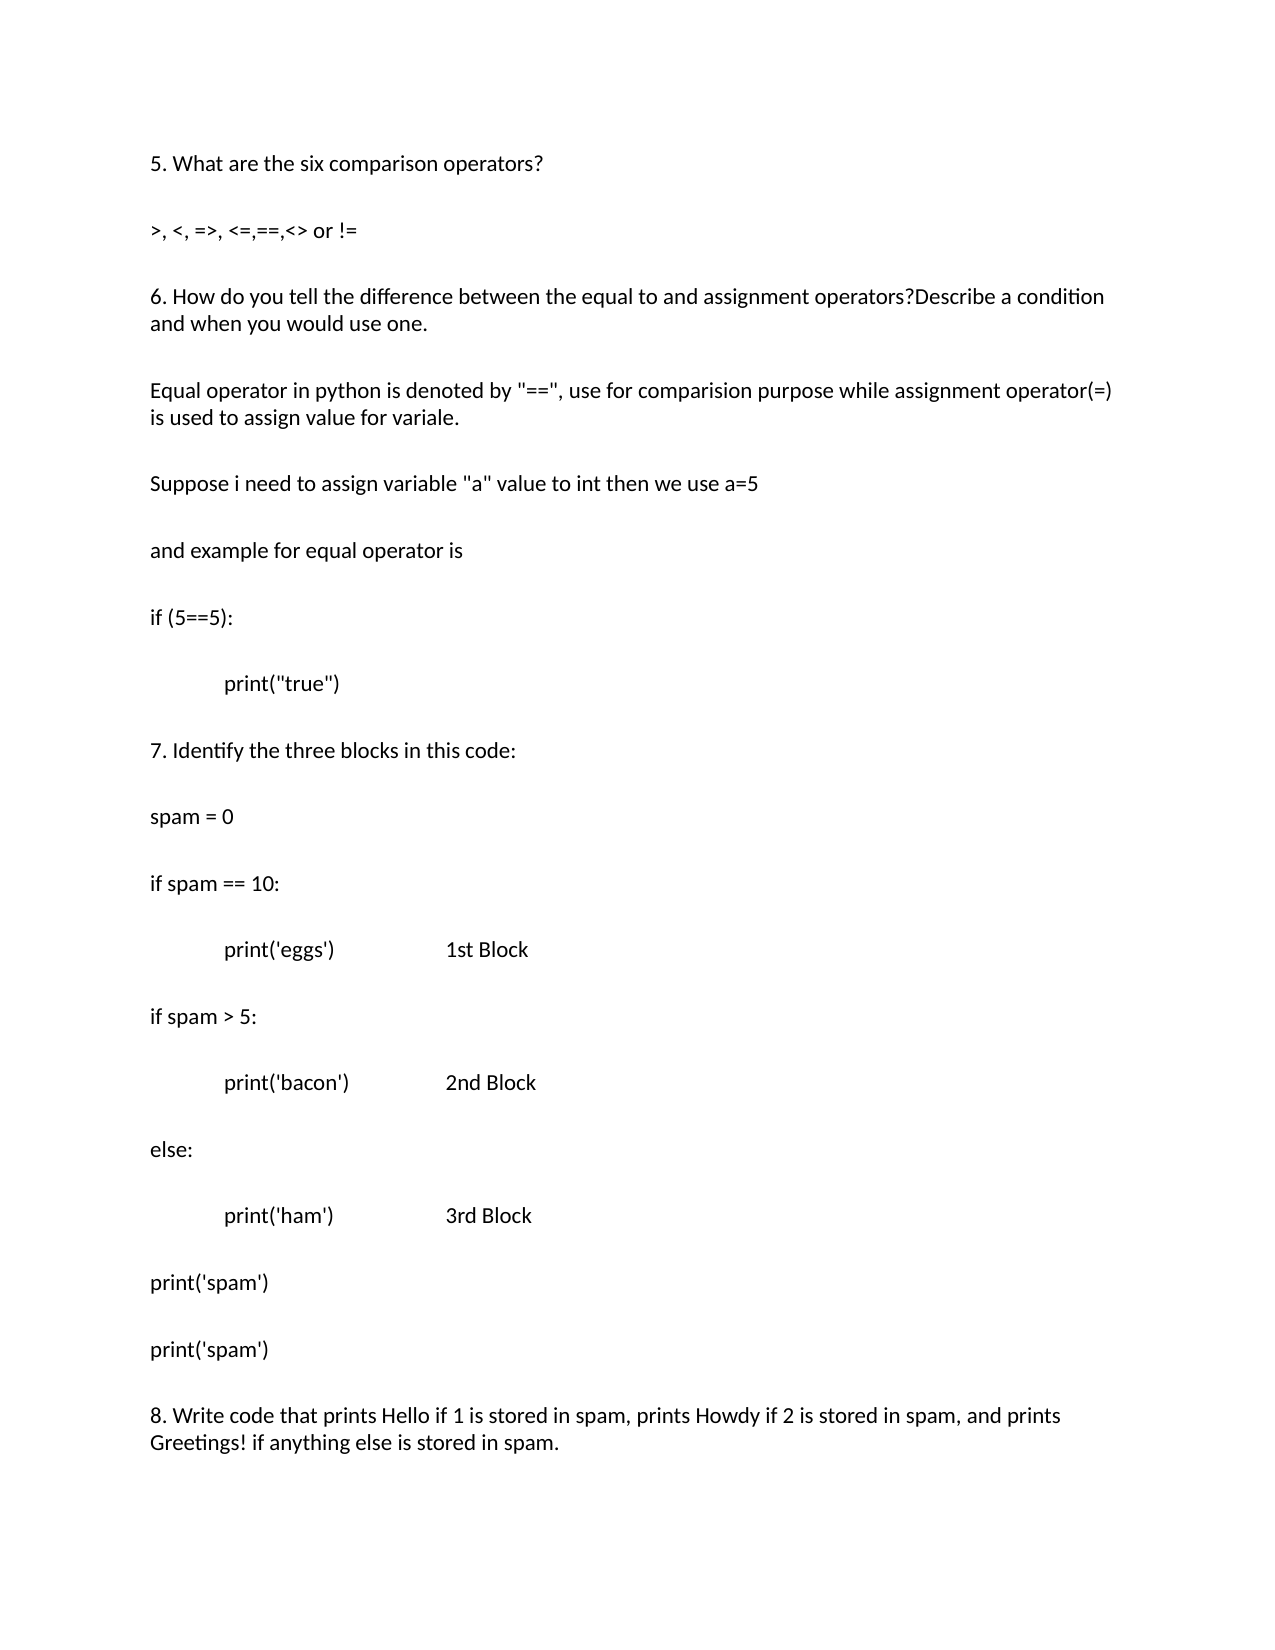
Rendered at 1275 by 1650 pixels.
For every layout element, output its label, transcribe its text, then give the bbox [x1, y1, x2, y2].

text 7. Identify the three blocks in this code: [150, 736, 1125, 763]
text print('ham') 3rd Block [150, 1202, 1125, 1229]
text Suppose i need to assign variable "a" value to int then we use a=5 [150, 470, 1125, 497]
text print('eggs') 1st Block [150, 936, 1125, 963]
text print('spam') [150, 1269, 1125, 1296]
text if spam > 5: [150, 1003, 1125, 1030]
text spam = 0 [150, 803, 1125, 830]
text if spam == 10: [150, 869, 1125, 897]
text else: [150, 1136, 1125, 1163]
text 8. Write code that prints Hello if 1 is stored in spam, prints Howdy if 2 is stored in spam, and prints Greetings! if anything else is stored in spam. [150, 1402, 1125, 1456]
text if (5==5): [150, 603, 1125, 630]
text 5. What are the six comparison operators? [150, 150, 1125, 177]
text Equal operator in python is denoted by "==", use for comparision purpose while assignment operator(=) is used to assign value for variale. [150, 377, 1125, 431]
text 6. How do you tell the difference between the equal to and assignment operators?Describe a condition and when you would use one. [150, 283, 1125, 337]
text and example for equal operator is [150, 537, 1125, 564]
text print("true") [150, 670, 1125, 697]
text >, <, =>, <=,==,<> or != [150, 217, 1125, 243]
text print('bacon') 2nd Block [150, 1069, 1125, 1096]
text print('spam') [150, 1336, 1125, 1362]
